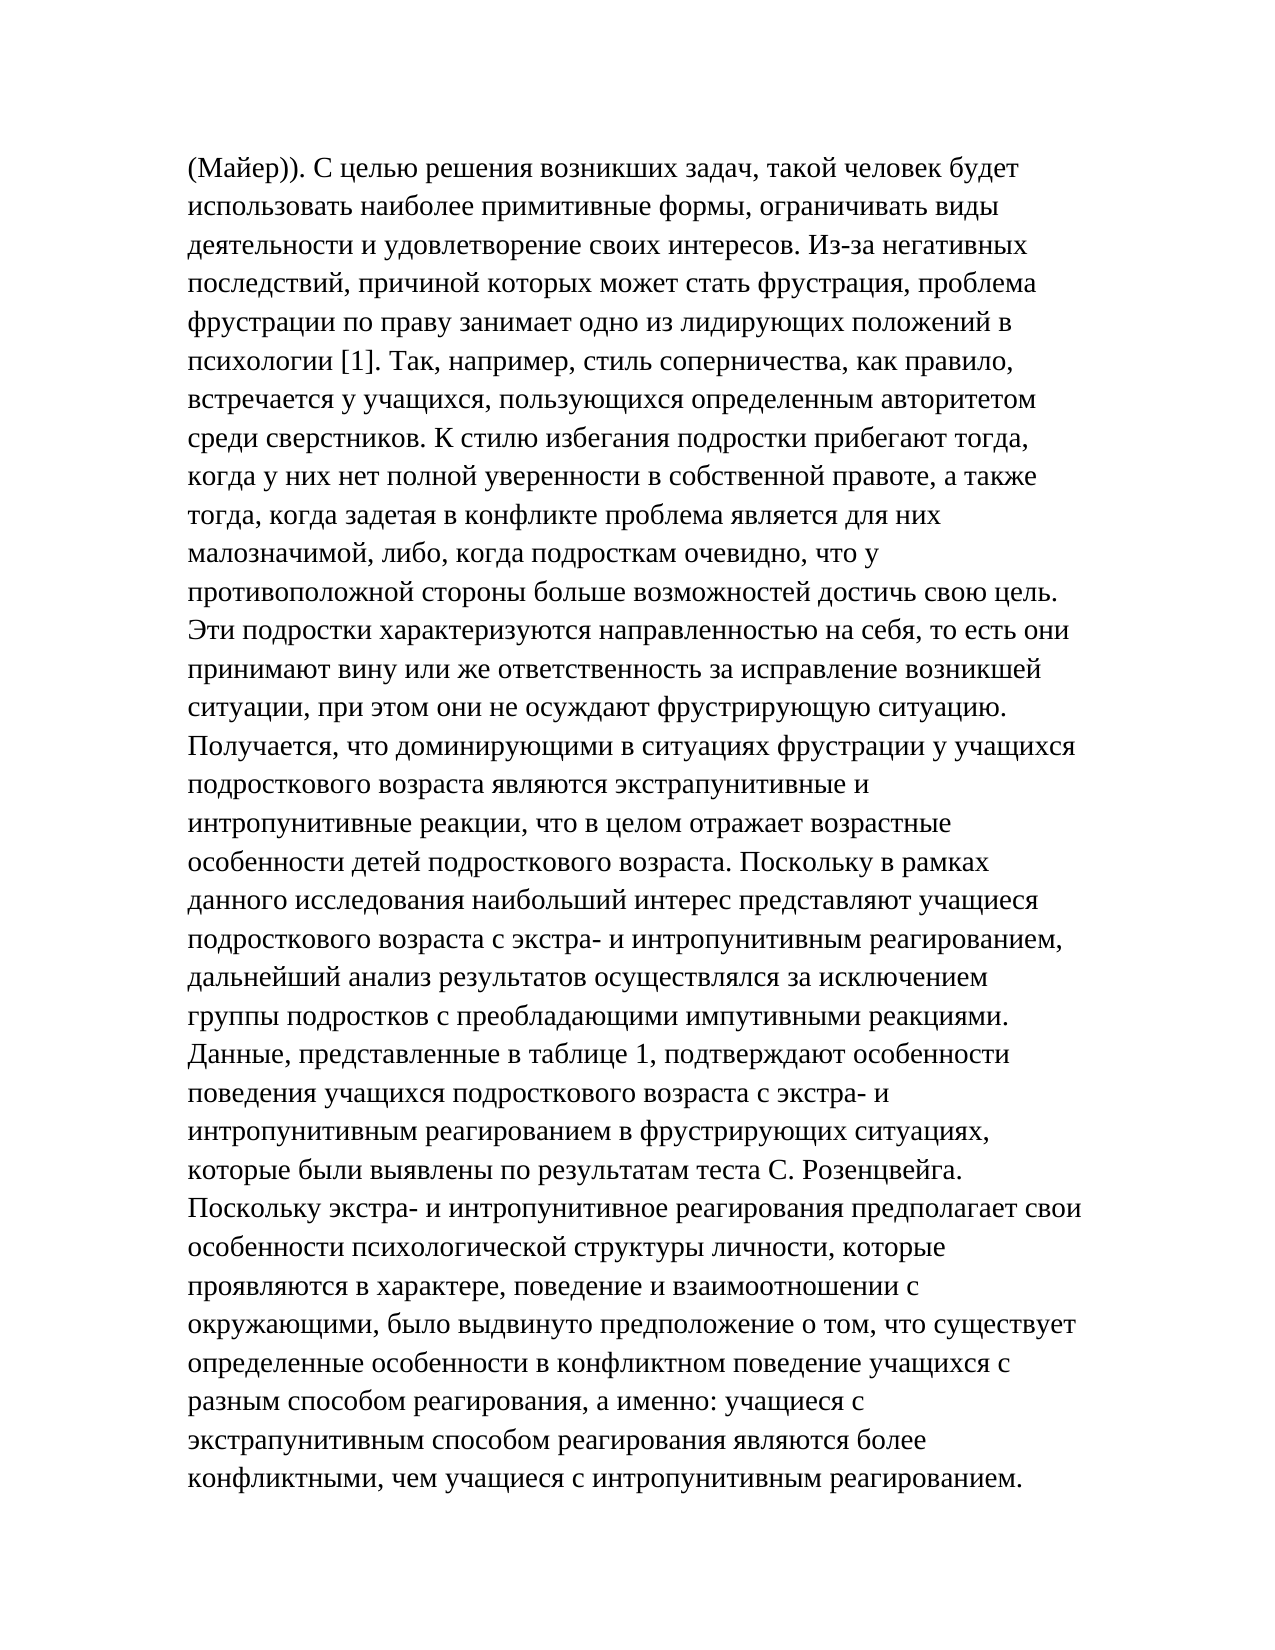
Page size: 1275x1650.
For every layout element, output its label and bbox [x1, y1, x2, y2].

text [187, 150, 1087, 1494]
